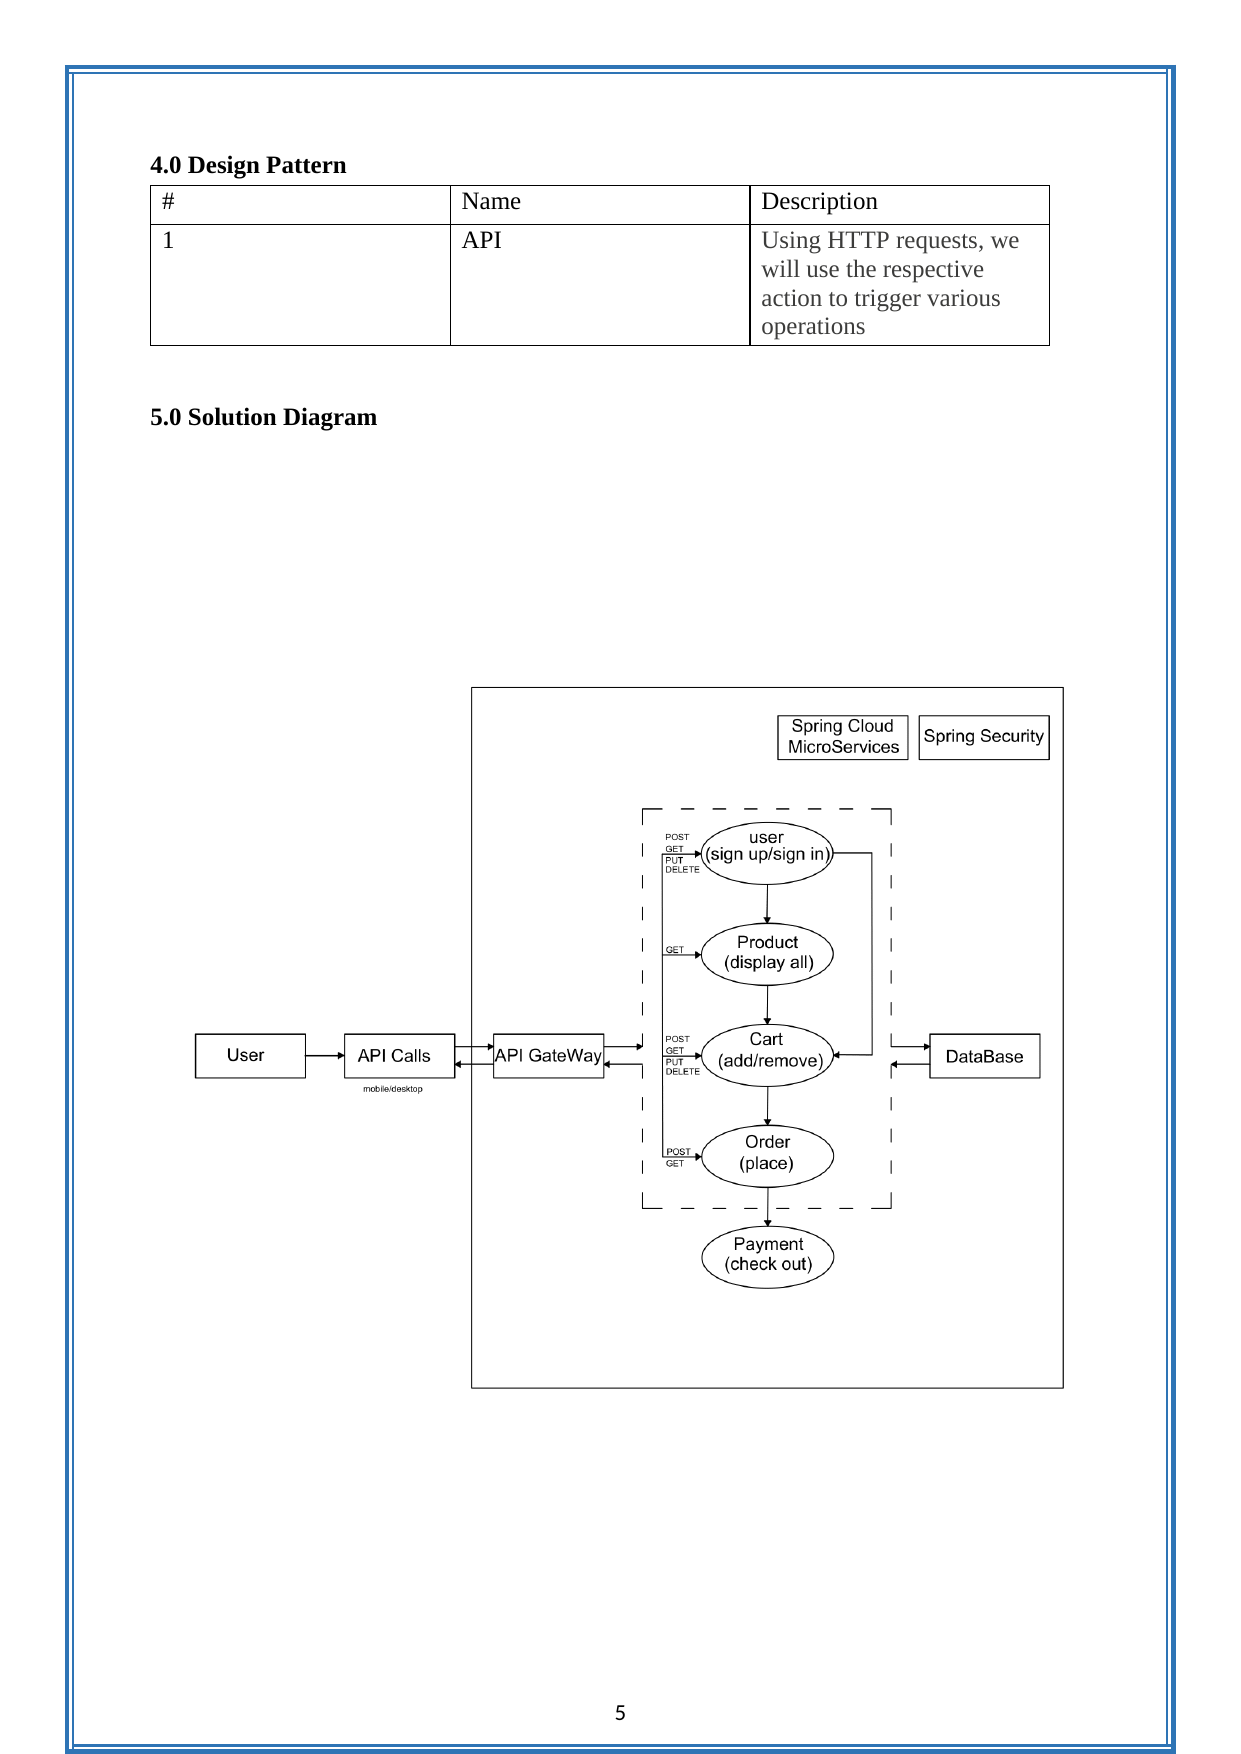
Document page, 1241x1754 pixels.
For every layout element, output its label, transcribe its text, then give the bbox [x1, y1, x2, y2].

table_header # [151, 186, 450, 224]
table_cell Using HTTP requests, we will use the respective action to trigger various operations [751, 225, 1049, 344]
subtitle Design Pattern [150, 150, 1090, 179]
subtitle Solution Diagram [150, 402, 1090, 430]
table_header Name [451, 186, 749, 224]
table_cell 1 [151, 225, 450, 344]
table_cell API [451, 225, 749, 344]
table_header Description [751, 186, 1049, 224]
picture [150, 627, 1091, 1454]
